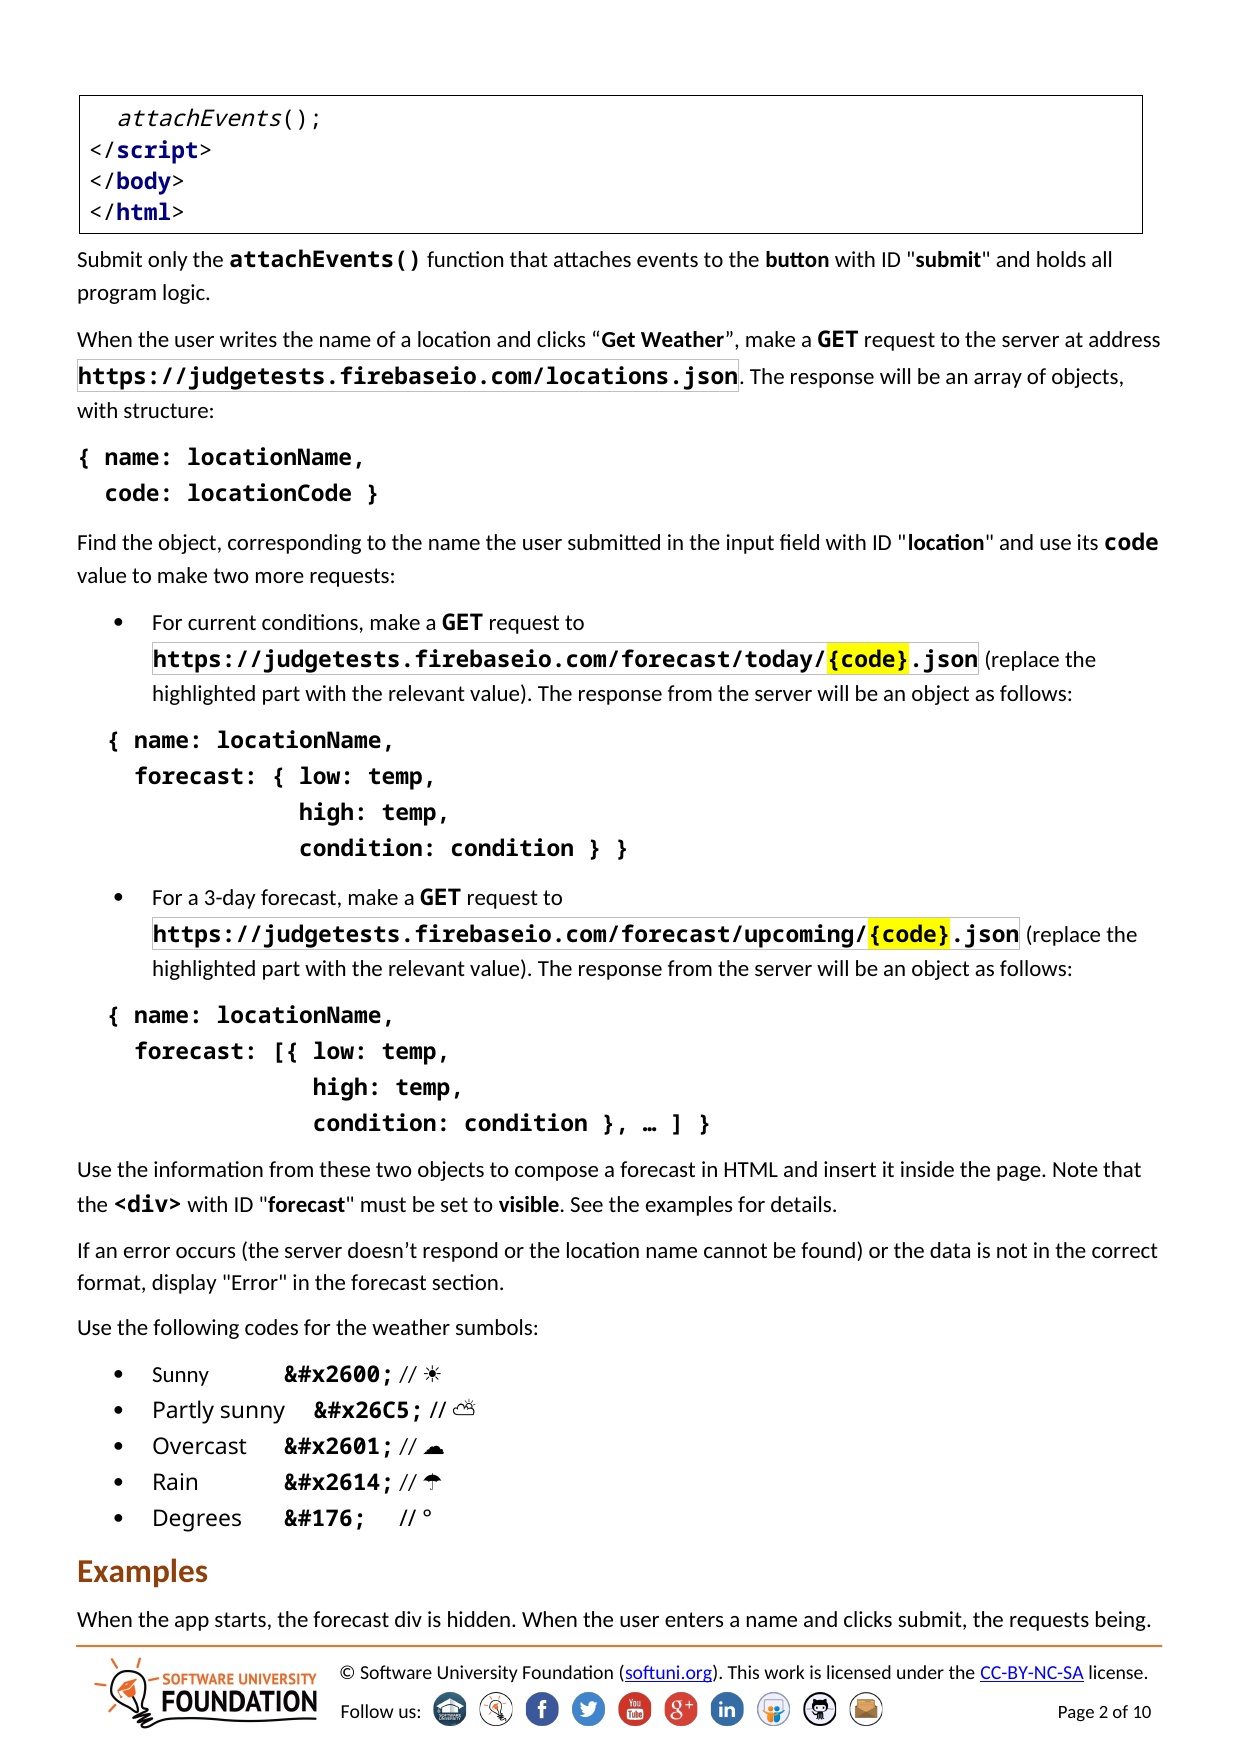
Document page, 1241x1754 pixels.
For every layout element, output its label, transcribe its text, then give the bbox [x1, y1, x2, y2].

text Find the object, corresponding to the name the user submitted in the input field with ID "location" and use its code value to make two more requests: [77, 526, 1163, 589]
subtitle Examples [77, 1550, 1163, 1591]
picture [93, 1656, 317, 1729]
picture [664, 1692, 698, 1726]
picture [433, 1692, 467, 1726]
picture [757, 1692, 790, 1726]
list Sunny &#x2600; // ☀ [114, 1358, 1163, 1389]
text Use the information from these two objects to compose a forecast in HTML and insert it inside the page. Note that the <div> with ID "forecast" must be set to visible. See the examples for details. [77, 1155, 1163, 1219]
text high: temp, [106, 796, 1163, 827]
picture [572, 1692, 605, 1726]
text forecast: [{ low: temp, [106, 1035, 1163, 1066]
picture [710, 1692, 744, 1726]
list Rain &#x2614; // ☂ [114, 1466, 1163, 1497]
text { name: locationName, [106, 999, 1163, 1030]
picture [618, 1692, 652, 1726]
text high: temp, [106, 1071, 1163, 1102]
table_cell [80, 96, 1142, 233]
text When the user writes the name of a location and clicks “Get Weather”, make a GET request to the server at address https://judgetests.firebaseio.com/locations.json. The response will be an array of objects, with structure: [77, 323, 1163, 424]
text Use the following codes for the weather sumbols: [77, 1313, 1163, 1341]
list Overcast &#x2601; // ☁ [114, 1430, 1163, 1461]
list Partly sunny &#x26C5; // ⛅ [114, 1394, 1163, 1425]
picture [479, 1692, 513, 1726]
text If an error occurs (the server doesn’t respond or the location name cannot be found) or the data is not in the correct format, display "Error" in the forecast section. [77, 1236, 1163, 1296]
text condition: condition } } [106, 832, 1163, 863]
picture [803, 1692, 837, 1726]
picture [525, 1692, 559, 1726]
list For current conditions, make a GET request to https://judgetests.firebaseio.com/forecast/today/{code}.json (replace the highlighted part with the relevant value). The response from the server will be an object as follows: [114, 606, 1163, 707]
text When the app starts, the forecast div is hidden. When the user enters a name and clicks submit, the requests being. [77, 1605, 1163, 1633]
text condition: condition }, … ] } [106, 1107, 1163, 1138]
list For a 3-day forecast, make a GET request to https://judgetests.firebaseio.com/forecast/upcoming/{code}.json (replace the highlighted part with the relevant value). The response from the server will be an object as follows: [114, 880, 1163, 982]
text forecast: { low: temp, [106, 760, 1163, 791]
text code: locationCode } [77, 477, 1163, 508]
list Degrees &#176; // ° [114, 1502, 1163, 1533]
text { name: locationName, [106, 724, 1163, 755]
text Submit only the attachEvents() function that attaches events to the button with ID "submit" and holds all program logic. [77, 243, 1163, 306]
text { name: locationName, [77, 441, 1163, 472]
picture [849, 1692, 883, 1726]
